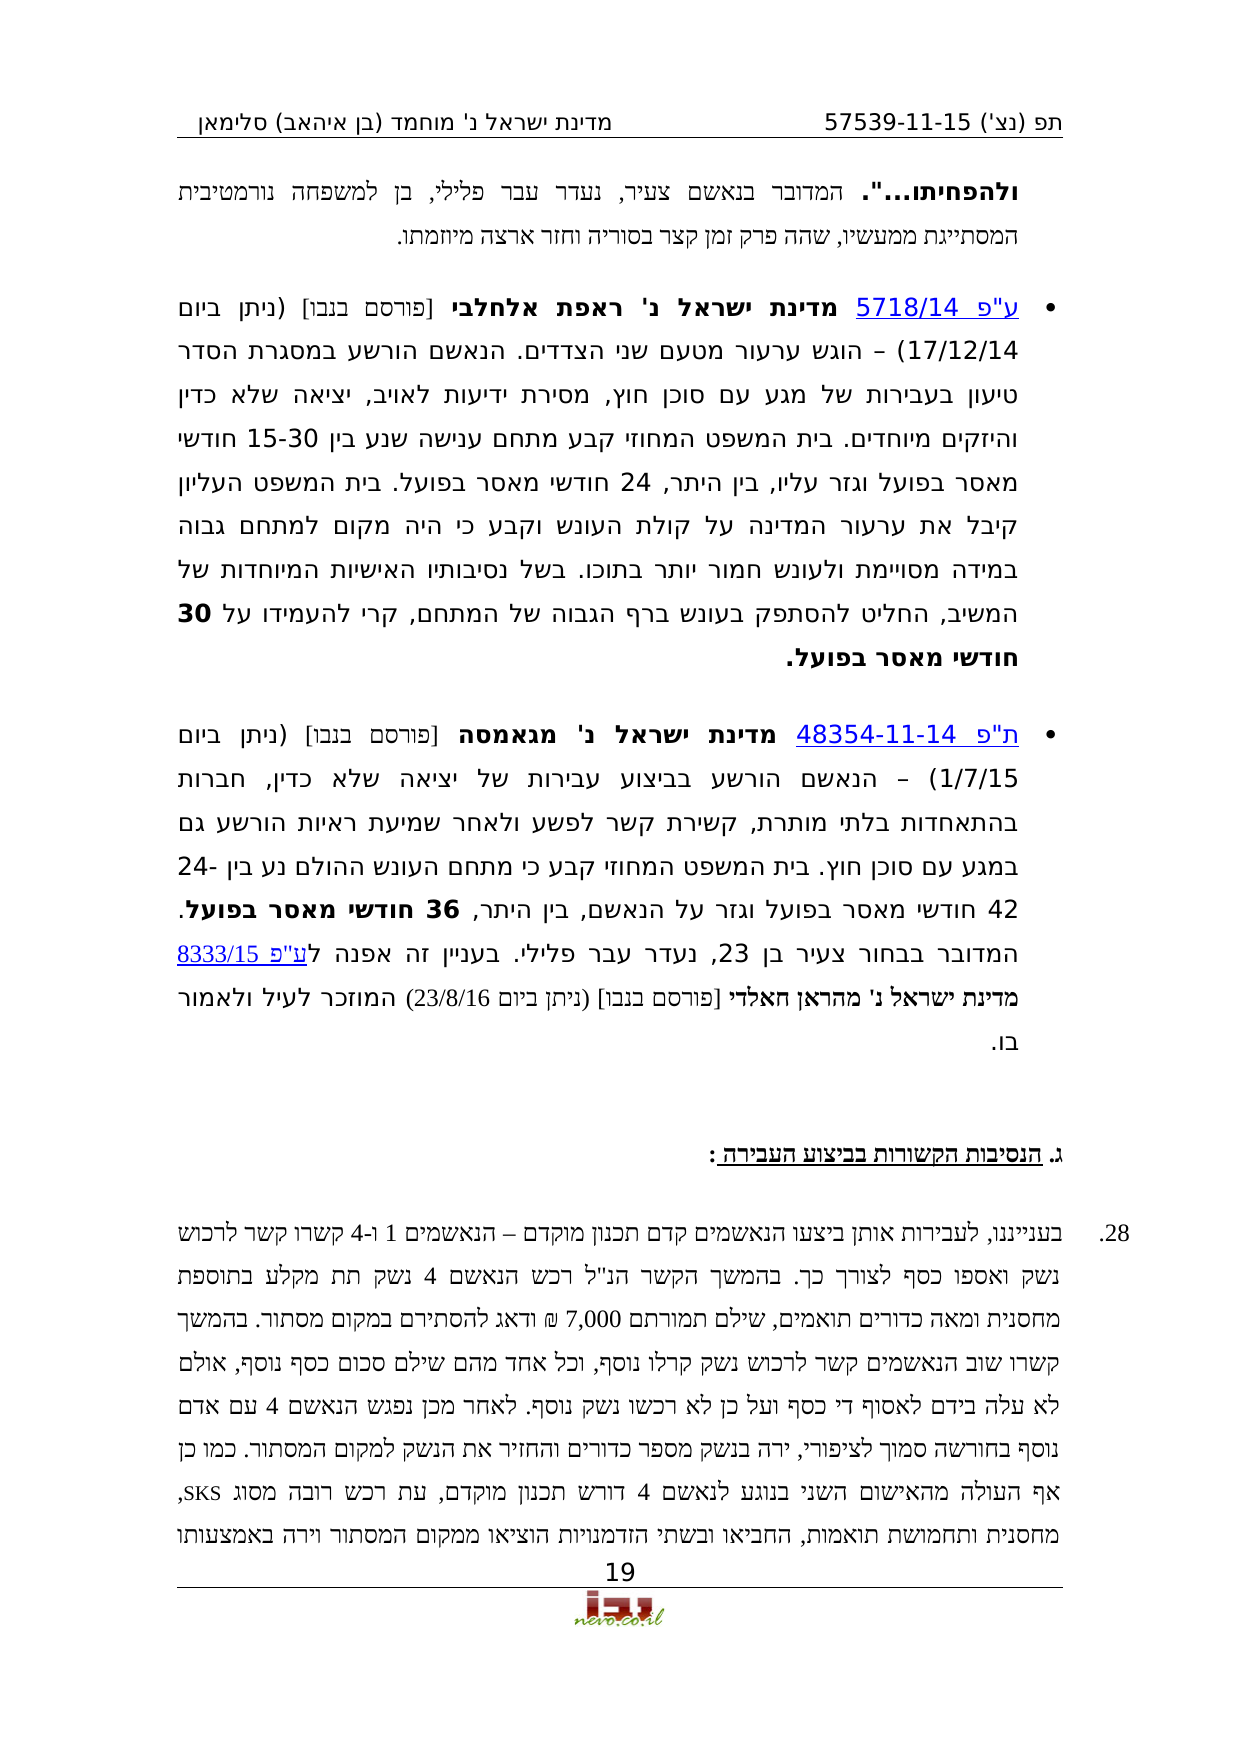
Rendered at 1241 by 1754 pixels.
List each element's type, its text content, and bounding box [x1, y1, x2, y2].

list ע"פ 5718/14 מדינת ישראל נ' ראפת אלחלבי [פורסם בנבו] (ניתן ביום 17/12/14) – הוגש ערעור מטעם שני הצדדים. הנאשם הורשע במסגרת הסדר טיעון בעבירות של מגע עם סוכן חוץ, מסירת ידיעות לאויב, יציאה שלא כדין והיזקים מיוחדים. בית המשפט המחוזי קבע מתחם ענישה שנע בין 15-30 חודשי מאסר בפועל וגזר עליו, בין היתר, 24 חודשי מאסר בפועל. בית המשפט העליון קיבל את ערעור המדינה על קולת העונש וקבע כי היה מקום למתחם גבוה במידה מסויימת ולעונש חמור יותר בתוכו. בשל נסיבותיו האישיות המיוחדות של המשיב, החליט להסתפק בעונש ברף הגבוה של המתחם, קרי להעמידו על 30 חודשי מאסר בפועל. [177, 293, 1057, 672]
picture [574, 1590, 666, 1627]
list ת"פ 48354-11-14 מדינת ישראל נ' מגאמסה [פורסם בנבו] (ניתן ביום 1/7/15) – הנאשם הורשע בביצוע עבירות של יציאה שלא כדין, חברות בהתאחדות בלתי מותרת, קשירת קשר לפשע ולאחר שמיעת ראיות הורשע גם במגע עם סוכן חוץ. בית המשפט המחוזי קבע כי מתחם העונש ההולם נע בין 24-42 חודשי מאסר בפועל וגזר על הנאשם, בין היתר, 36 חודשי מאסר בפועל. המדובר בבחור צעיר בן 23, נעדר עבר פלילי. בעניין זה אפנה לע"פ 8333/15 מדינת ישראל נ' מהראן חאלדי [פורסם בנבו] (ניתן ביום 23/8/16) המוזכר לעיל ולאמור בו. [177, 721, 1057, 1056]
text ג. הנסיבות הקשורות בביצוע העבירה : [177, 1139, 1063, 1168]
